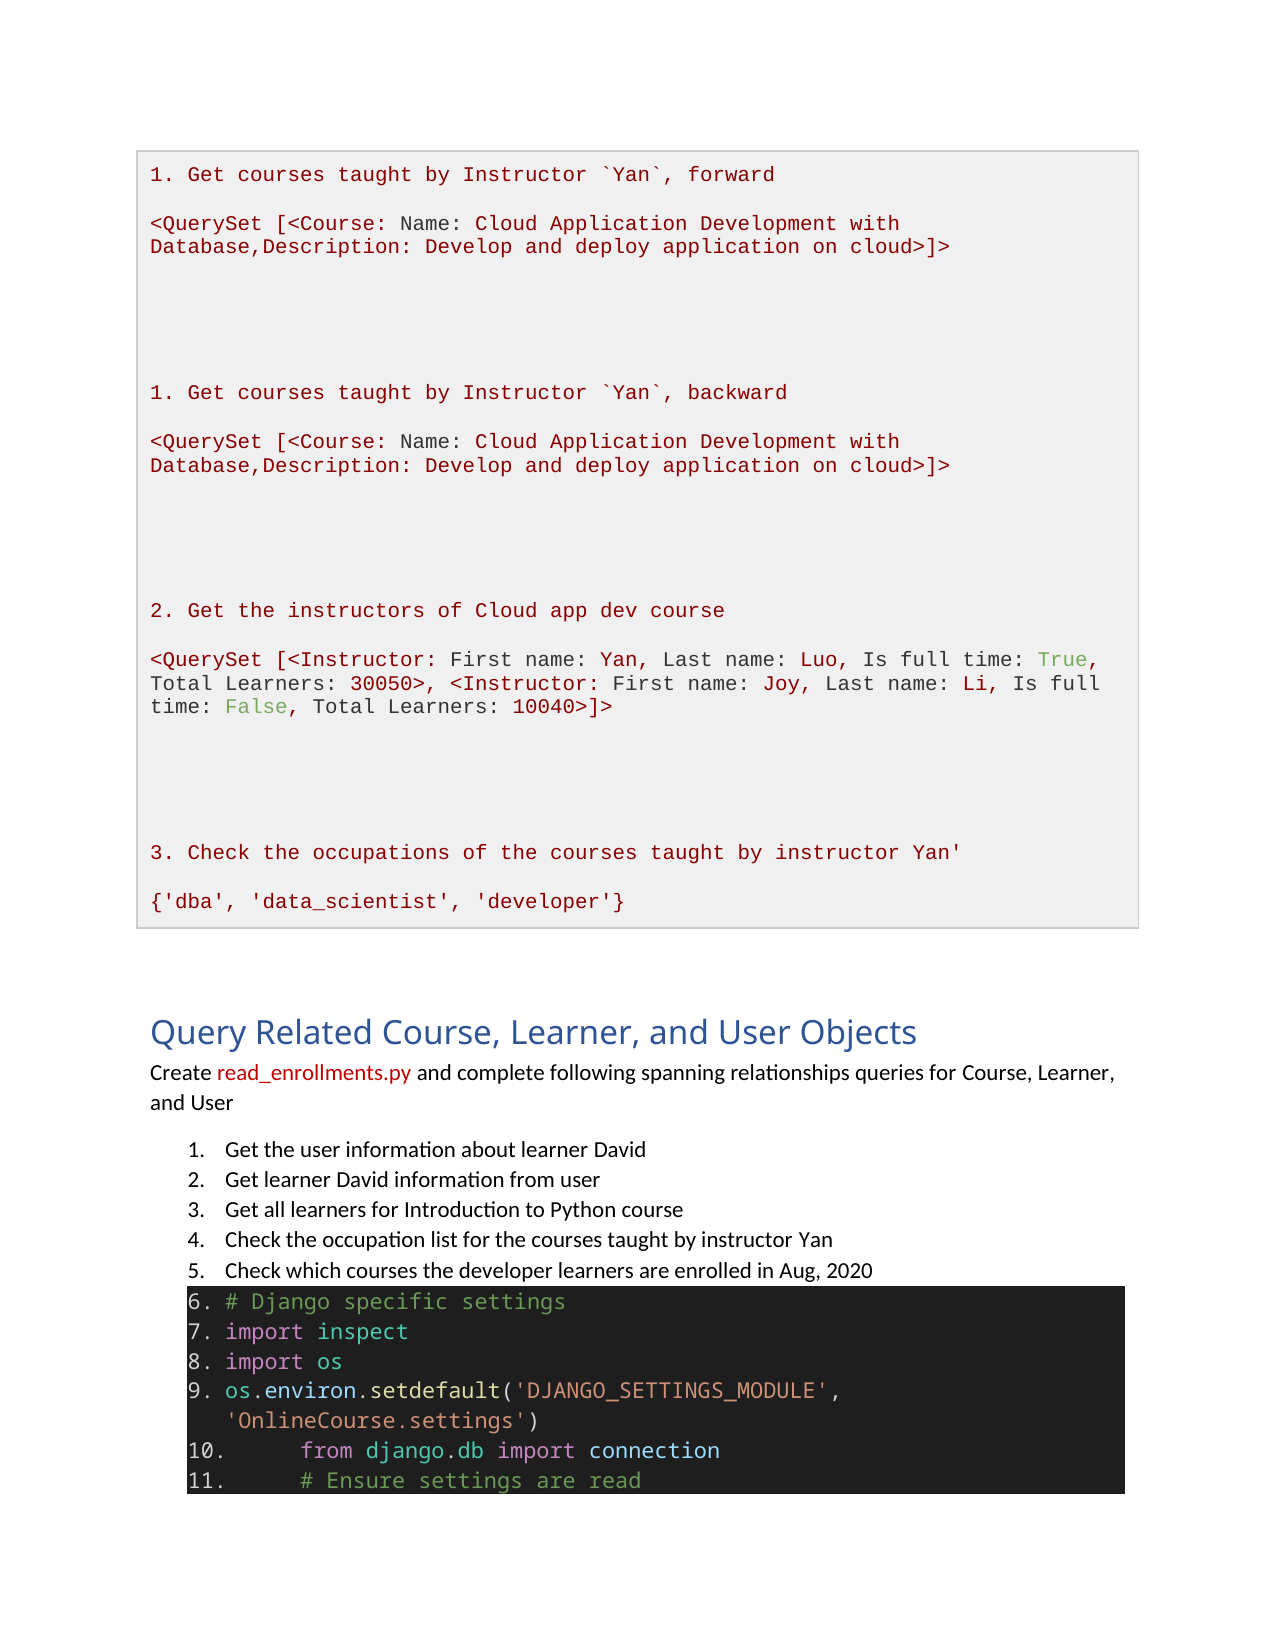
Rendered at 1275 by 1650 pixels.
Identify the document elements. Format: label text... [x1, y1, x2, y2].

list Get all learners for Introduction to Python course [187, 1195, 1125, 1223]
list import inspect [187, 1316, 1125, 1346]
text <QuerySet [<Instructor: First name: Yan, Last name: Luo, Is full time: True, Total Learners: 30050>, <Instructor: First name: Joy, Last name: Li, Is full time: False, Total Learners: 10040>]> [138, 635, 1138, 720]
list Get learner David information from user [187, 1165, 1125, 1193]
list Check which courses the developer learners are enrolled in Aug, 2020 [187, 1256, 1125, 1284]
list Check the occupation list for the courses taught by instructor Yan [187, 1226, 1125, 1254]
text 3. Check the occupations of the courses taught by instructor Yan' [138, 828, 1138, 866]
text 2. Get the instructors of Cloud app dev course [138, 586, 1138, 624]
list # Django specific settings [187, 1286, 1125, 1316]
text Create read_enrollments.py and complete following spanning relationships queries for Course, Learner, and User [150, 1058, 1125, 1116]
text {'dba', 'data_scientist', 'developer'} [138, 877, 1138, 927]
list os.environ.setdefault('DJANGO_SETTINGS_MODULE', 'OnlineCourse.settings') [187, 1375, 1125, 1435]
text <QuerySet [<Course: Name: Cloud Application Development with Database,Description: Develop and deploy application on cloud>]> [138, 417, 1138, 478]
list import os [187, 1346, 1125, 1375]
text 1. Get courses taught by Instructor `Yan`, backward [138, 368, 1138, 406]
text 1. Get courses taught by Instructor `Yan`, forward [138, 152, 1138, 188]
list from django.db import connection [187, 1435, 1125, 1465]
text <QuerySet [<Course: Name: Cloud Application Development with Database,Description: Develop and deploy application on cloud>]> [138, 199, 1138, 260]
list # Ensure settings are read [187, 1465, 1125, 1494]
subtitle Query Related Course, Learner, and User Objects [150, 1009, 1125, 1054]
list Get the user information about learner David [187, 1135, 1125, 1163]
